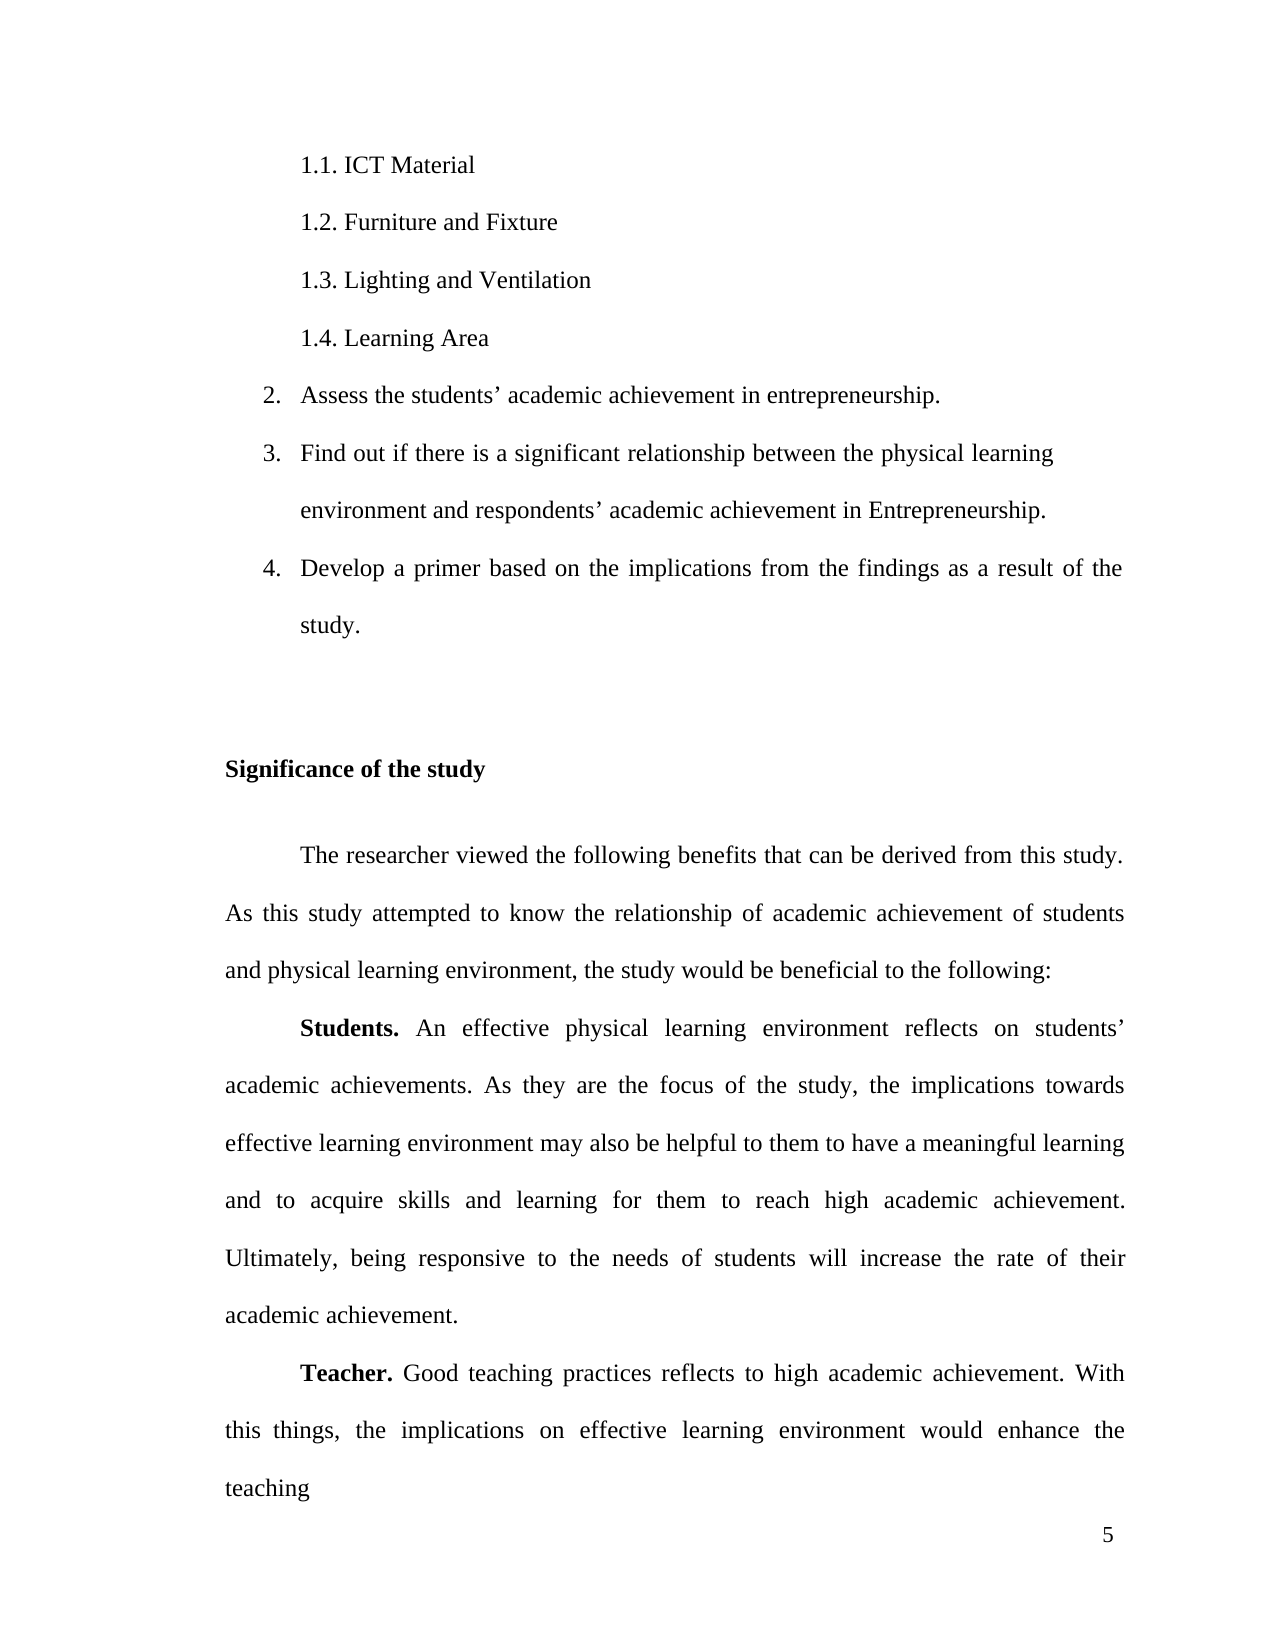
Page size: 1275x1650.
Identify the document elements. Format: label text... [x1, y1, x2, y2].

list ICT Material [300, 150, 1146, 179]
list Assess the students’ academic achievement in entrepreneurship. [263, 380, 1146, 409]
list Learning Area [300, 323, 1146, 351]
list Find out if there is a significant relationship between the physical learning environment and respondents’ academic achievement in Entrepreneurship. [263, 438, 1124, 524]
text Teacher. Good teaching practices reflects to high academic achievement. With this things, the implications on effective learning environment would enhance the teaching [225, 1358, 1125, 1502]
text The researcher viewed the following benefits that can be derived from this study. As this study attempted to know the relationship of academic achievement of students and physical learning environment, the study would be beneficial to the following: [225, 840, 1125, 984]
list Lighting and Ventilation [300, 265, 1146, 294]
list Develop a primer based on the implications from the findings as a result of the study. [263, 553, 1125, 639]
list Furniture and Fixture [300, 207, 1146, 236]
subtitle Significance of the study [225, 754, 1146, 783]
text Students. An effective physical learning environment reflects on students’ academic achievements. As they are the focus of the study, the implications towards effective learning environment may also be helpful to them to have a meaningful learning and to acquire skills and learning for them to reach high academic achievement. Ultimately, being responsive to the needs of students will increase the rate of their academic achievement. [225, 1013, 1126, 1329]
